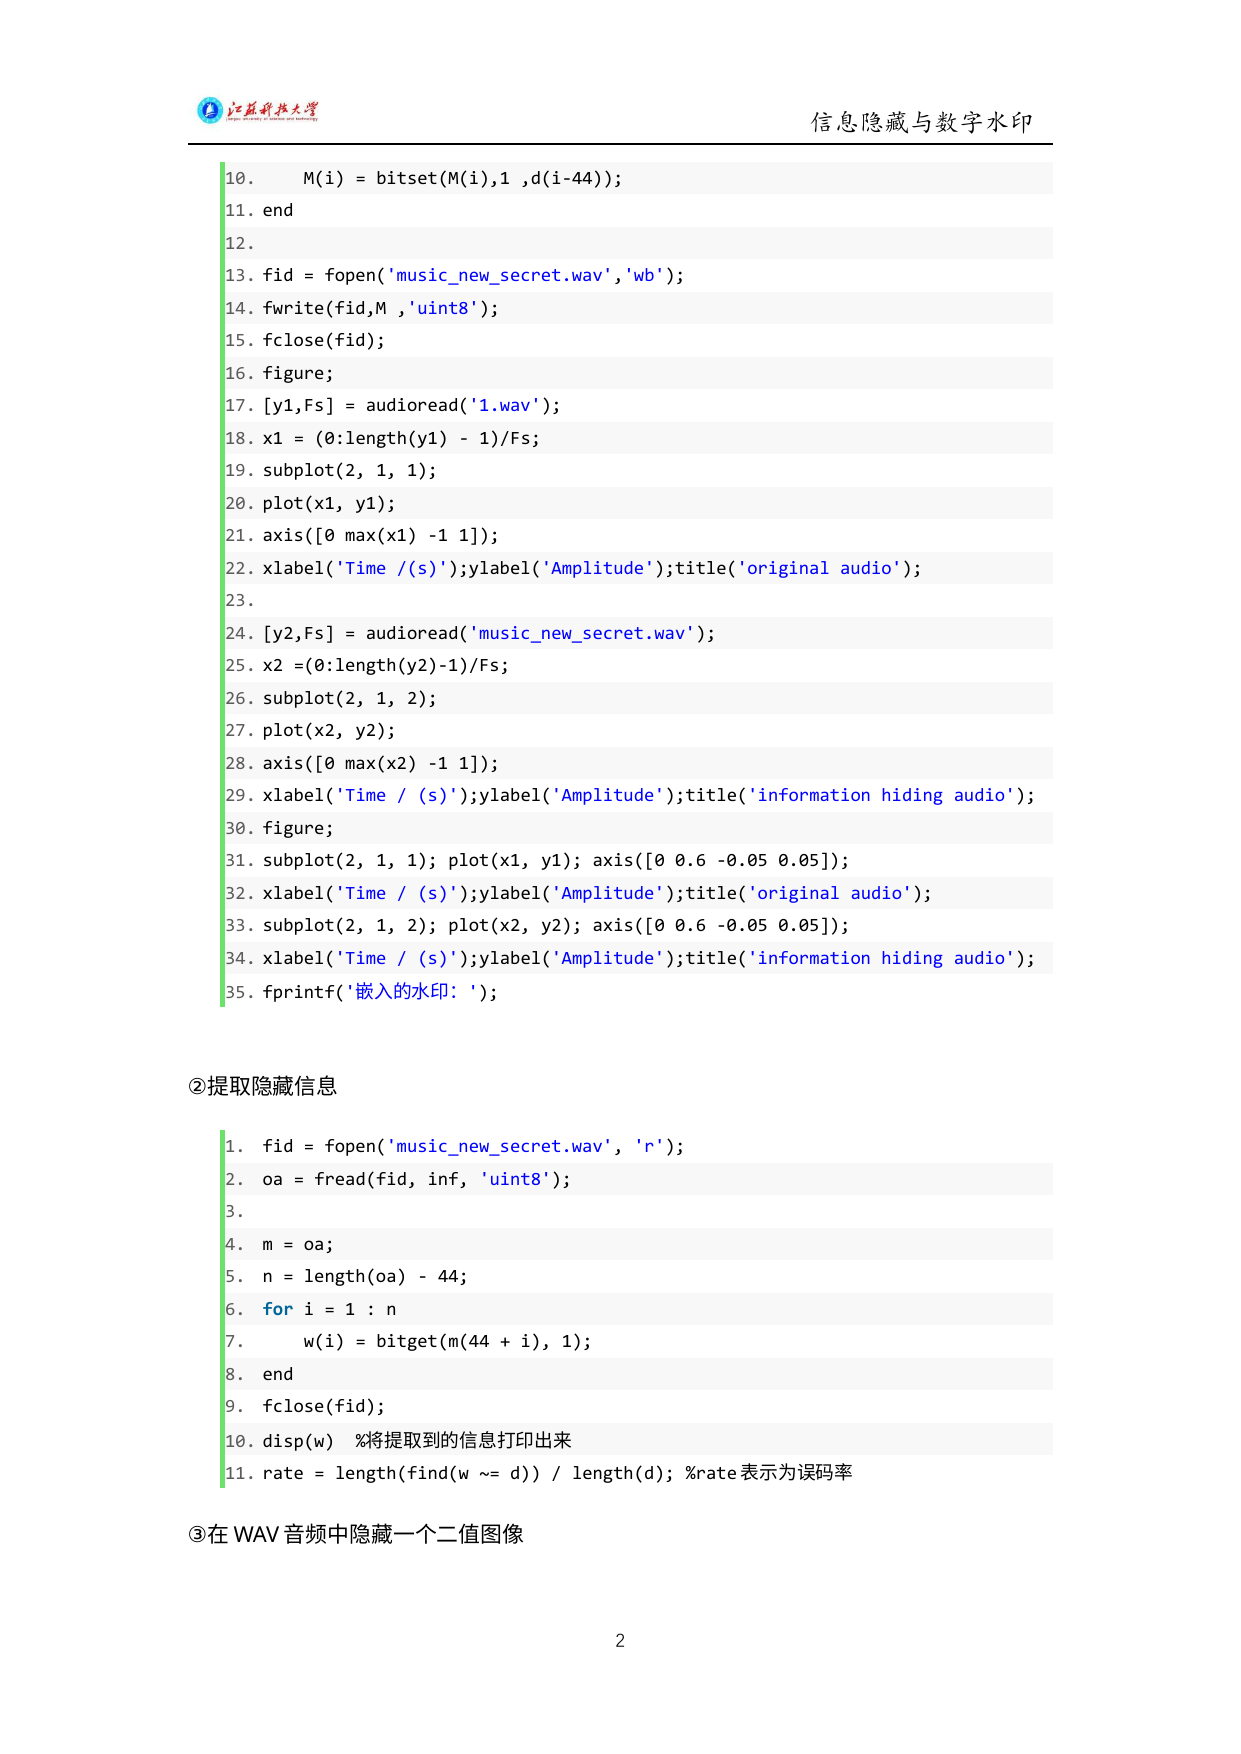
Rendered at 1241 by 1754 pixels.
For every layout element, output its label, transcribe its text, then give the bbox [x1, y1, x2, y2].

list w(i) = bitget(m(44 + i), 1); [225, 1325, 1053, 1358]
list disp(w) %将提取到的信息打印出来 [225, 1423, 1053, 1455]
list [y2,Fs] = audioread('music_new_secret.wav'); [225, 617, 1053, 649]
list fid = fopen('music_new_secret.wav', 'r'); [225, 1130, 1053, 1163]
list m = oa; [225, 1228, 1053, 1260]
list axis([0 max(x2) -1 1]); [225, 747, 1053, 779]
list fprintf('嵌入的水印：'); [225, 974, 1053, 1007]
list fclose(fid); [225, 1390, 1053, 1423]
list xlabel('Time / (s)');ylabel('Amplitude');title('information hiding audio'); [225, 942, 1053, 974]
list n = length(oa) - 44; [225, 1260, 1053, 1293]
list xlabel('Time / (s)');ylabel('Amplitude');title('original audio'); [225, 877, 1053, 909]
picture [187, 88, 328, 132]
list fid = fopen('music_new_secret.wav','wb'); [225, 259, 1053, 292]
list x2 =(0:length(y2)-1)/Fs; [225, 649, 1053, 682]
list fwrite(fid,M ,'uint8'); [225, 292, 1053, 324]
list subplot(2, 1, 1); plot(x1, y1); axis([0 0.6 -0.05 0.05]); [225, 844, 1053, 877]
text ③在WAV音频中隐藏一个二值图像 [187, 1517, 1053, 1549]
list figure; [225, 812, 1053, 844]
list subplot(2, 1, 1); [225, 454, 1053, 487]
list xlabel('Time / (s)');ylabel('Amplitude');title('information hiding audio'); [225, 779, 1053, 812]
list M(i) = bitset(M(i),1 ,d(i-44)); [225, 162, 1053, 194]
list fclose(fid); [225, 324, 1053, 357]
list end [225, 194, 1053, 227]
list figure; [225, 357, 1053, 389]
list plot(x2, y2); [225, 714, 1053, 747]
text ②提取隐藏信息 [187, 1069, 1053, 1101]
list subplot(2, 1, 2); [225, 682, 1053, 714]
list xlabel('Time /(s)');ylabel('Amplitude');title('original audio'); [225, 552, 1053, 584]
list [y1,Fs] = audioread('1.wav'); [225, 389, 1053, 422]
list for i = 1 : n [225, 1293, 1053, 1325]
list end [225, 1358, 1053, 1390]
list plot(x1, y1); [225, 487, 1053, 519]
list rate = length(find(w ~= d)) / length(d); %rate表示为误码率 [225, 1455, 1053, 1488]
list x1 = (0:length(y1) - 1)/Fs; [225, 422, 1053, 454]
list axis([0 max(x1) -1 1]); [225, 519, 1053, 552]
list oa = fread(fid, inf, 'uint8'); [225, 1163, 1053, 1195]
list subplot(2, 1, 2); plot(x2, y2); axis([0 0.6 -0.05 0.05]); [225, 909, 1053, 942]
